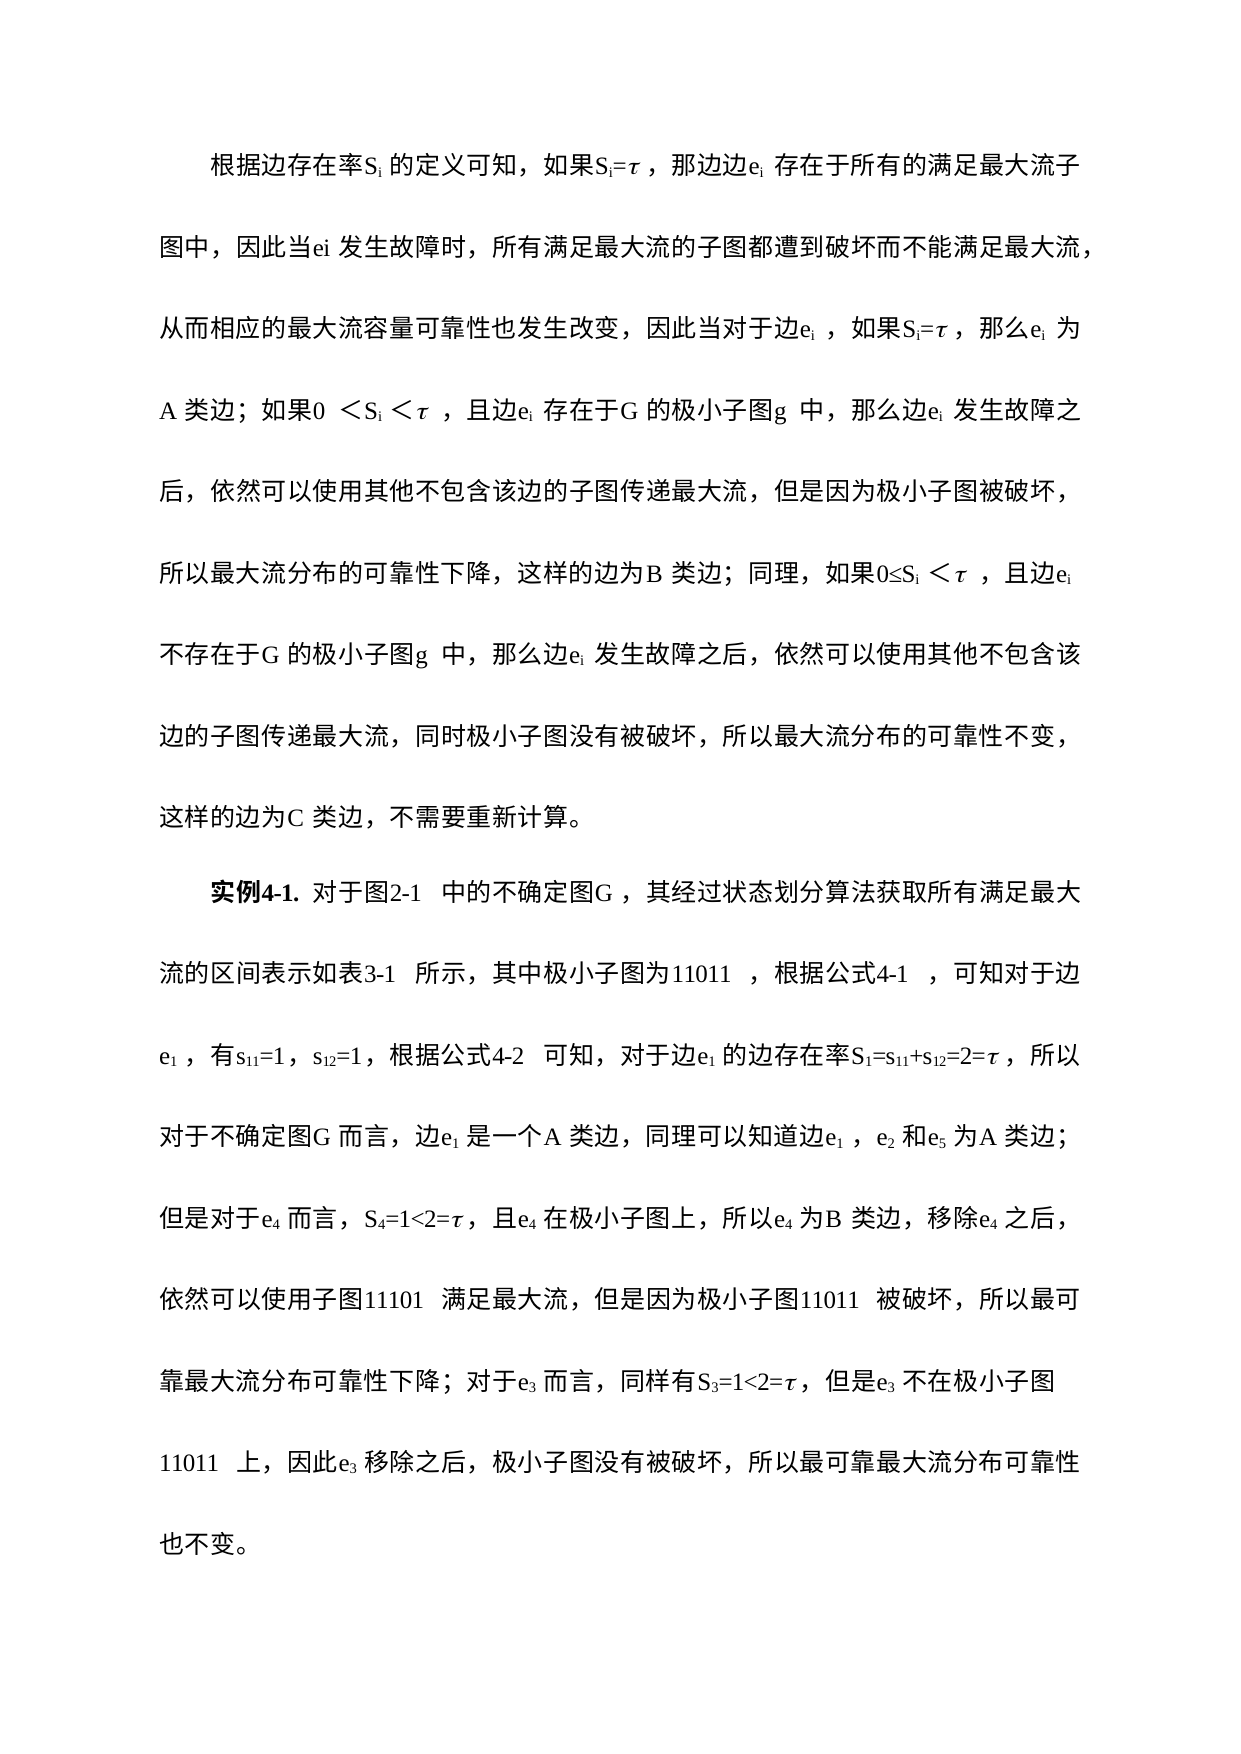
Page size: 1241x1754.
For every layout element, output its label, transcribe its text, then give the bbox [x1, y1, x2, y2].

text 实例4-1. 对于图2-1中的不确定图G，其经过状态划分算法获取所有满足最大流的区间表示如表3-1所示，其中极小子图为11011，根据公式4-1，可知对于边e1，有s11=1，s12=1，根据公式4-2可知，对于边e1的边存在率S1=s11+s12=2=，所以对于不确定图G而言，边e1是一个A类边，同理可以知道边e1，e2和e5为A类边；但是对于e4而言，S4=1<2=，且e4在极小子图上，所以e4为B类边，移除e4之后，依然可以使用子图11101满足最大流，但是因为极小子图11011被破坏，所以最可靠最大流分布可靠性下降；对于e3而言，同样有S3=1<2=，但是e3不在极小子图11011上，因此e3移除之后，极小子图没有被破坏，所以最可靠最大流分布可靠性也不变。 [159, 857, 1081, 1576]
text 根据边存在率Si的定义可知，如果Si=，那边边ei存在于所有的满足最大流子图中，因此当ei发生故障时，所有满足最大流的子图都遭到破坏而不能满足最大流，从而相应的最大流容量可靠性也发生改变，因此当对于边ei，如果Si=，那么ei为A类边；如果0＜Si＜，且边ei存在于G的极小子图g中，那么边ei发生故障之后，依然可以使用其他不包含该边的子图传递最大流，但是因为极小子图被破坏，所以最大流分布的可靠性下降，这样的边为B类边；同理，如果0≤Si＜，且边ei不存在于G的极小子图g中，那么边ei发生故障之后，依然可以使用其他不包含该边的子图传递最大流，同时极小子图没有被破坏，所以最大流分布的可靠性不变，这样的边为C类边，不需要重新计算。 [159, 130, 1081, 849]
